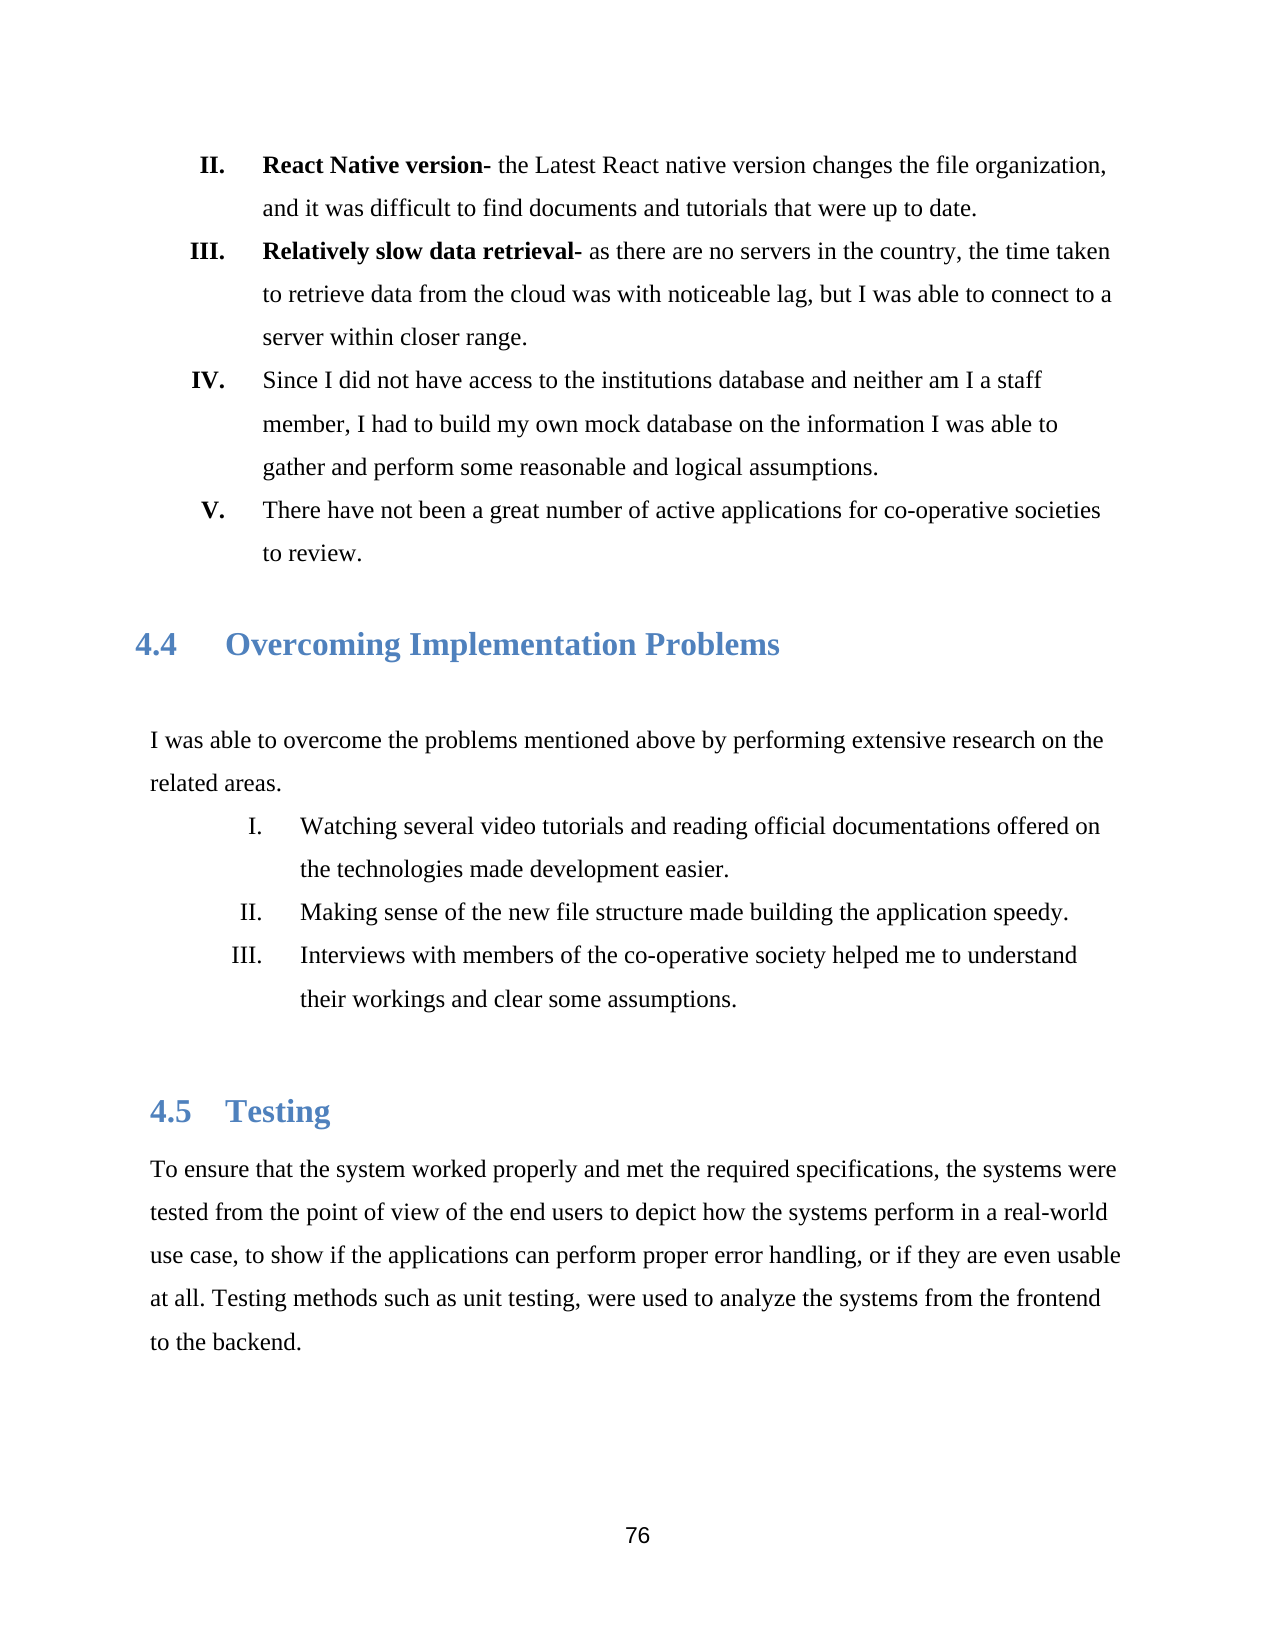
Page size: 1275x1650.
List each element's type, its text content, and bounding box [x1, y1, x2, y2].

list Since I did not have access to the institutions database and neither am I a staff member, I had to build my own mock database on the information I was able to gather and perform some reasonable and logical assumptions. [225, 366, 1125, 481]
list 4.4 Overcoming Implementation Problems [135, 624, 1125, 663]
list There have not been a great number of active applications for co-operative societies to review. [225, 495, 1125, 567]
text I was able to overcome the problems mentioned above by performing extensive research on the related areas. [150, 725, 1125, 797]
list React Native version- the Latest React native version changes the file organization, and it was difficult to find documents and tutorials that were up to date. [225, 150, 1125, 222]
subtitle 4.5 Testing [150, 1091, 1125, 1129]
list Interviews with members of the co-operative society helped me to understand their workings and clear some assumptions. [262, 941, 1125, 1012]
list Watching several video tutorials and reading official documentations offered on the technologies made development easier. [262, 811, 1125, 883]
text To ensure that the system worked properly and met the required specifications, the systems were tested from the point of view of the end users to depict how the systems perform in a real-world use case, to show if the applications can perform proper error handling, or if they are even usable at all. Testing methods such as unit testing, were used to analyze the systems from the frontend to the backend. [150, 1154, 1125, 1355]
list Making sense of the new file structure made building the application speedy. [262, 897, 1125, 926]
list Relatively slow data retrieval- as there are no servers in the country, the time taken to retrieve data from the cloud was with noticeable lag, but I was able to connect to a server within closer range. [225, 236, 1125, 351]
